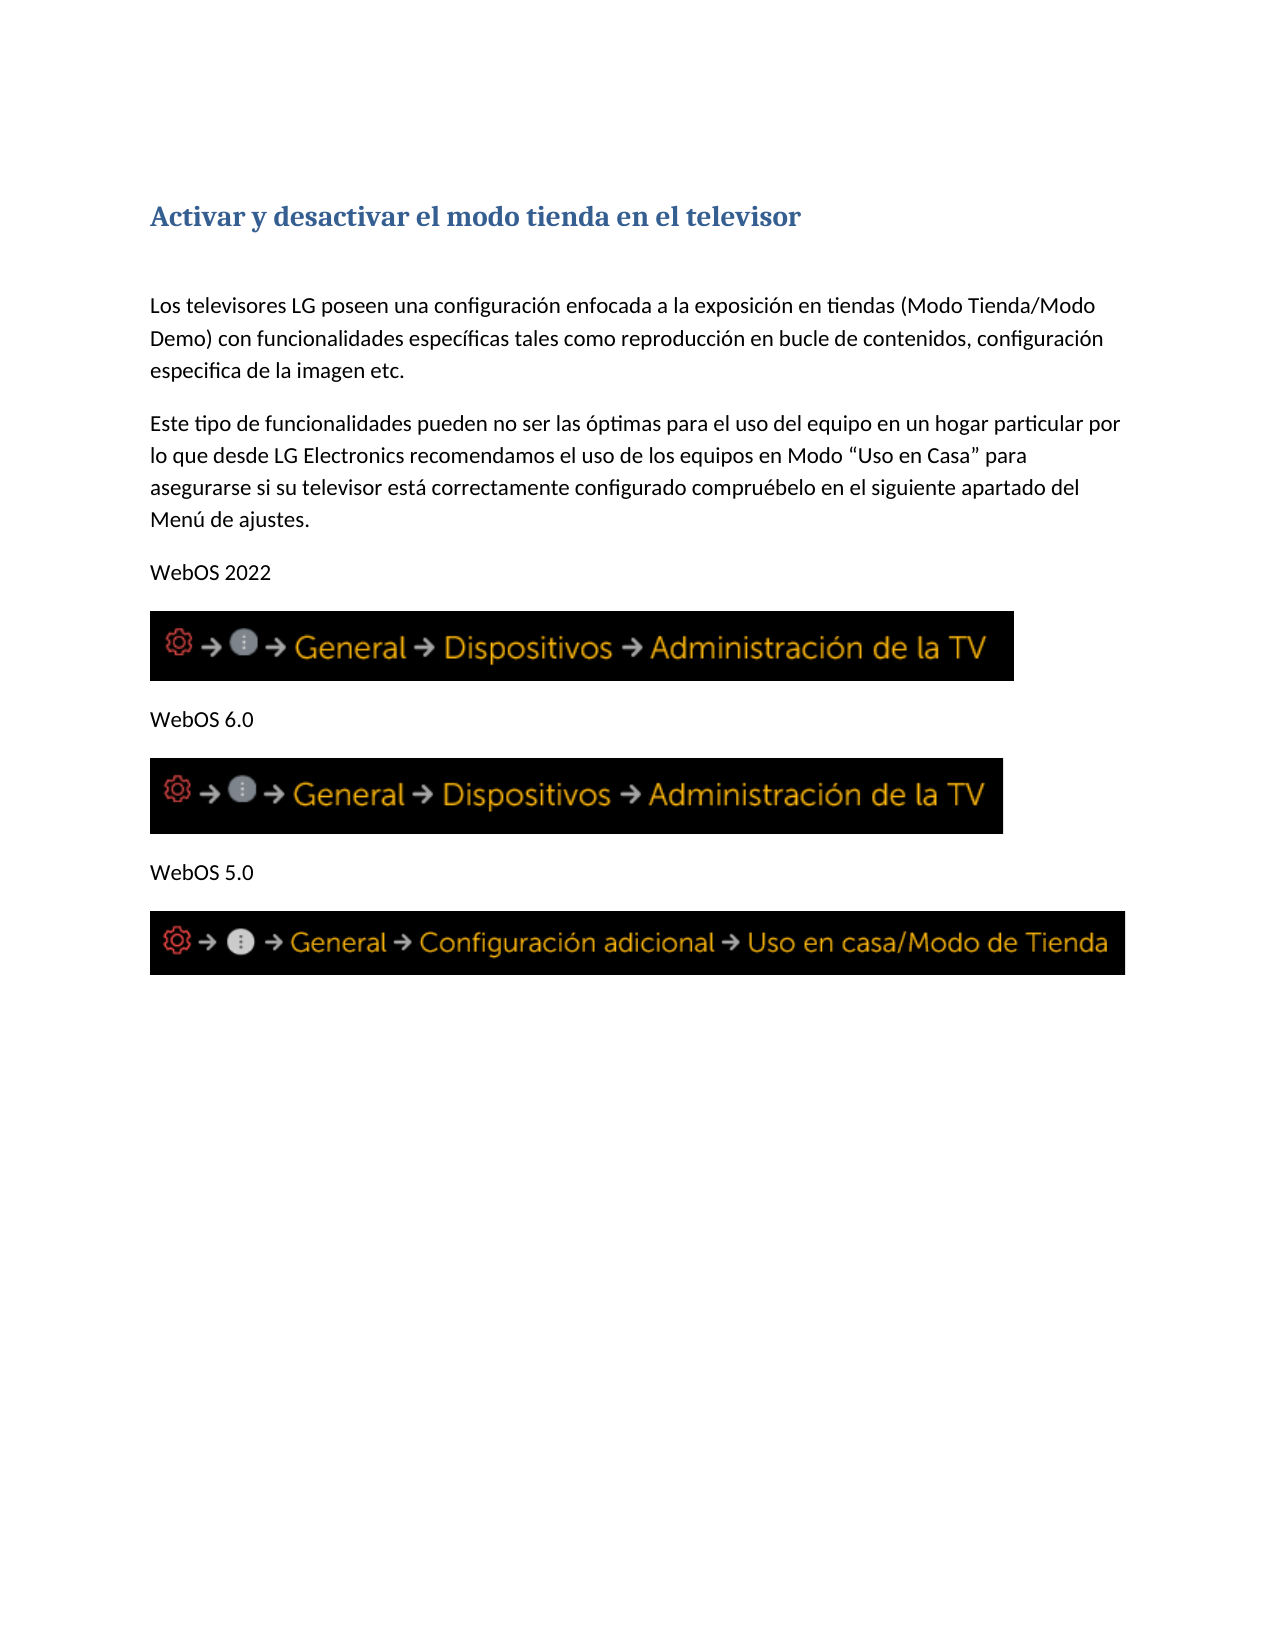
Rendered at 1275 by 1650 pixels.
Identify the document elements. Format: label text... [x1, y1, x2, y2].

text WebOS 5.0 [150, 858, 1125, 886]
picture [150, 611, 1014, 681]
text WebOS 6.0 [150, 705, 1125, 733]
text Los televisores LG poseen una configuración enfocada a la exposición en tiendas (Modo Tienda/Modo Demo) con funcionalidades específicas tales como reproducción en bucle de contenidos, configuración especifica de la imagen etc. [150, 292, 1125, 384]
picture [150, 758, 1004, 834]
subtitle Activar y desactivar el modo tienda en el televisor [150, 200, 1125, 233]
picture [150, 911, 1125, 975]
text Este tipo de funcionalidades pueden no ser las óptimas para el uso del equipo en un hogar particular por lo que desde LG Electronics recomendamos el uso de los equipos en Modo “Uso en Casa” para asegurarse si su televisor está correctamente configurado compruébelo en el siguiente apartado del Menú de ajustes. [150, 409, 1125, 533]
text WebOS 2022 [150, 558, 1125, 587]
